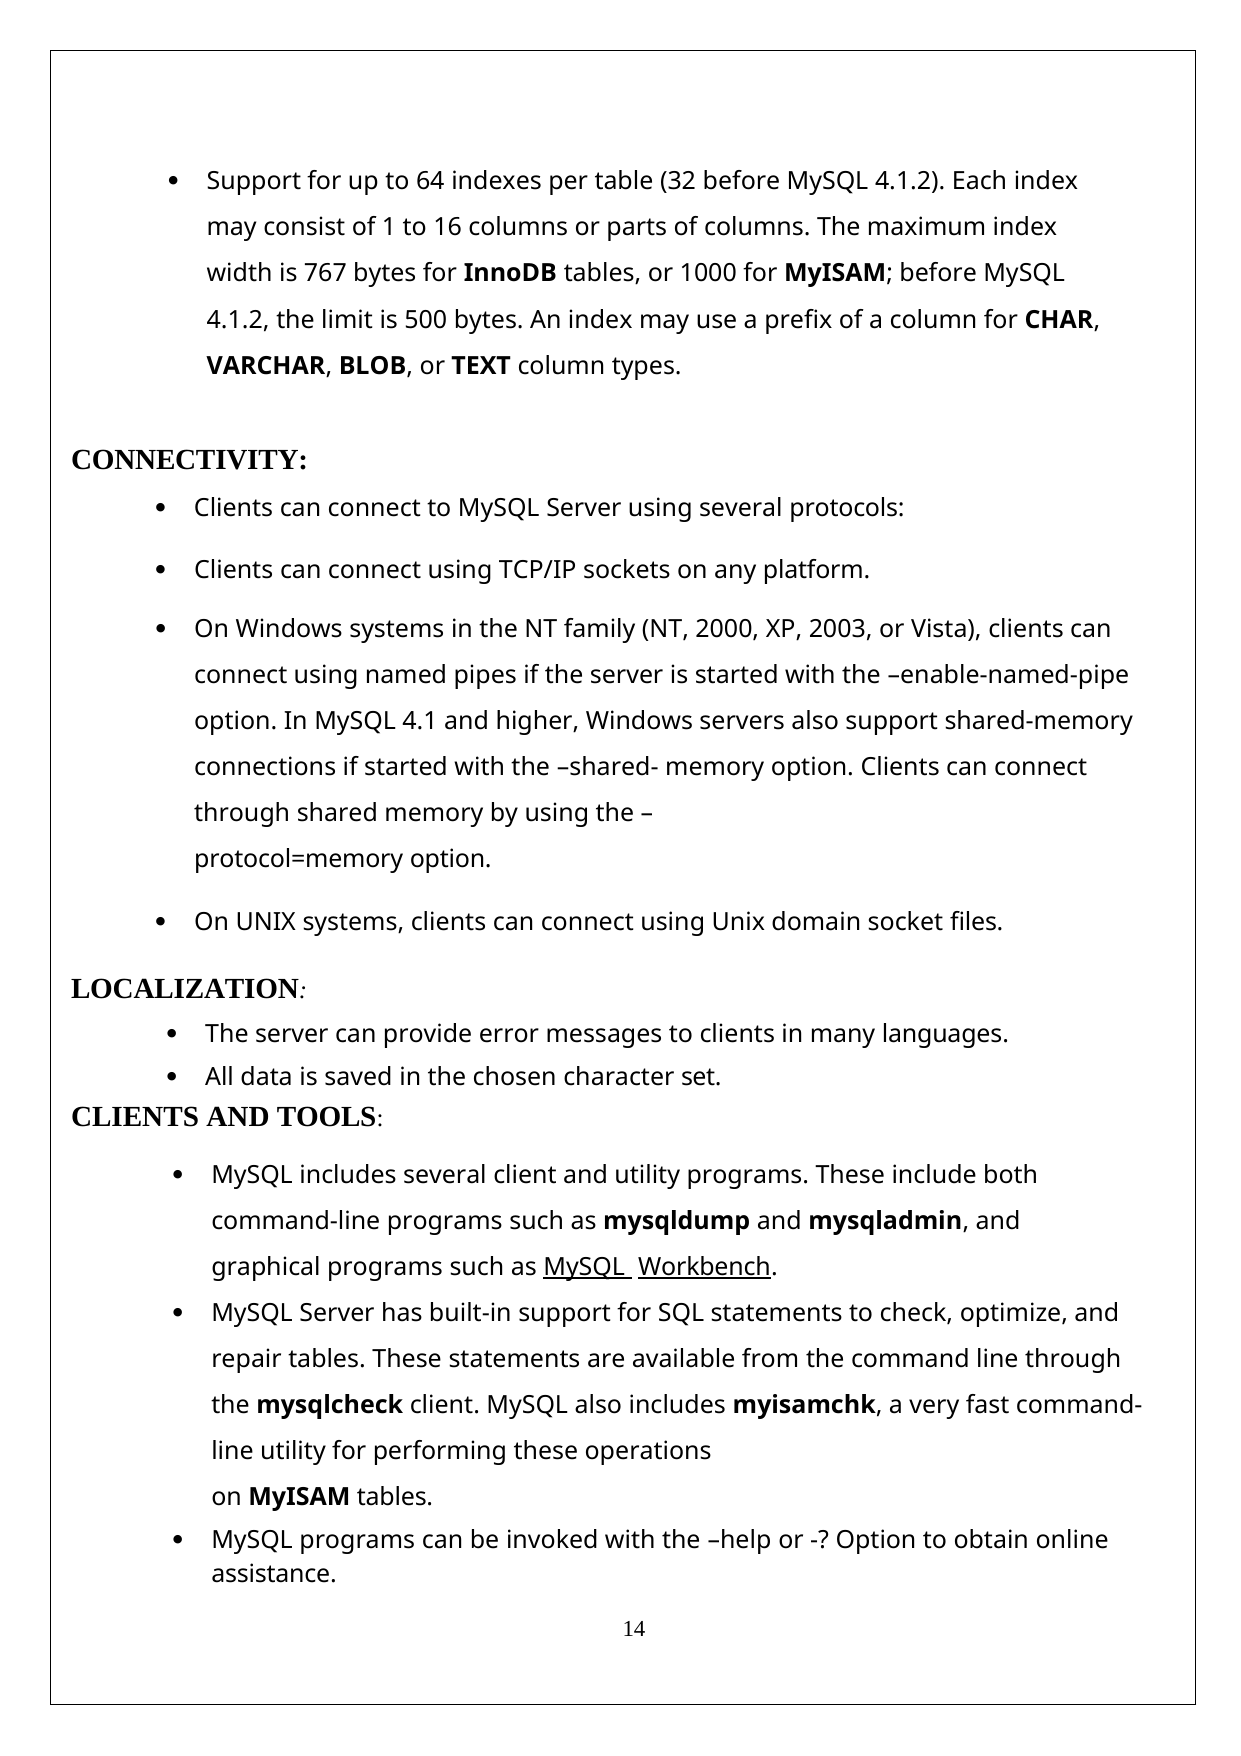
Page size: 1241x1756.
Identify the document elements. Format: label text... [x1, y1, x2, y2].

list MySQL Server has built-in support for SQL statements to check, optimize, and repair tables. These statements are available from the command line through the mysqlcheck client. MySQL also includes myisamchk, a very fast command-line utility for performing these operations [173, 1294, 1165, 1466]
subtitle LOCALIZATION: [71, 971, 387, 1004]
list All data is saved in the chosen character set. [167, 1059, 1195, 1093]
text protocol=memory option. [194, 841, 1195, 875]
list MySQL includes several client and utility programs. These include both command-line programs such as mysqldump and mysqladmin, and graphical programs such as MySQL Workbench. [173, 1157, 1121, 1283]
list On Windows systems in the NT family (NT, 2000, XP, 2003, or Vista), clients can connect using named pipes if the server is started with the –enable-named-pipe option. In MySQL 4.1 and higher, Windows servers also support shared-memory connections if started with the –shared- memory option. Clients can connect through shared memory by using the – [156, 611, 1166, 828]
list The server can provide error messages to clients in many languages. [167, 1016, 1195, 1050]
subtitle CONNECTIVITY: [71, 442, 389, 475]
subtitle CLIENTS AND TOOLS: [71, 1099, 396, 1133]
list Clients can connect using TCP/IP sockets on any platform. [156, 552, 1195, 586]
list Clients can connect to MySQL Server using several protocols: [156, 489, 1195, 523]
list MySQL programs can be invoked with the –help or -? Option to obtain online assistance. [173, 1521, 1195, 1589]
text on MyISAM tables. [211, 1478, 1195, 1512]
list Support for up to 64 indexes per table (32 before MySQL 4.1.2). Each index may consist of 1 to 16 columns or parts of columns. The maximum index width is 767 bytes for InnoDB tables, or 1000 for MyISAM; before MySQL 4.1.2, the limit is 500 bytes. An index may use a prefix of a column for CHAR, VARCHAR, BLOB, or TEXT column types. [169, 162, 1112, 382]
list On UNIX systems, clients can connect using Unix domain socket files. [156, 904, 1195, 938]
